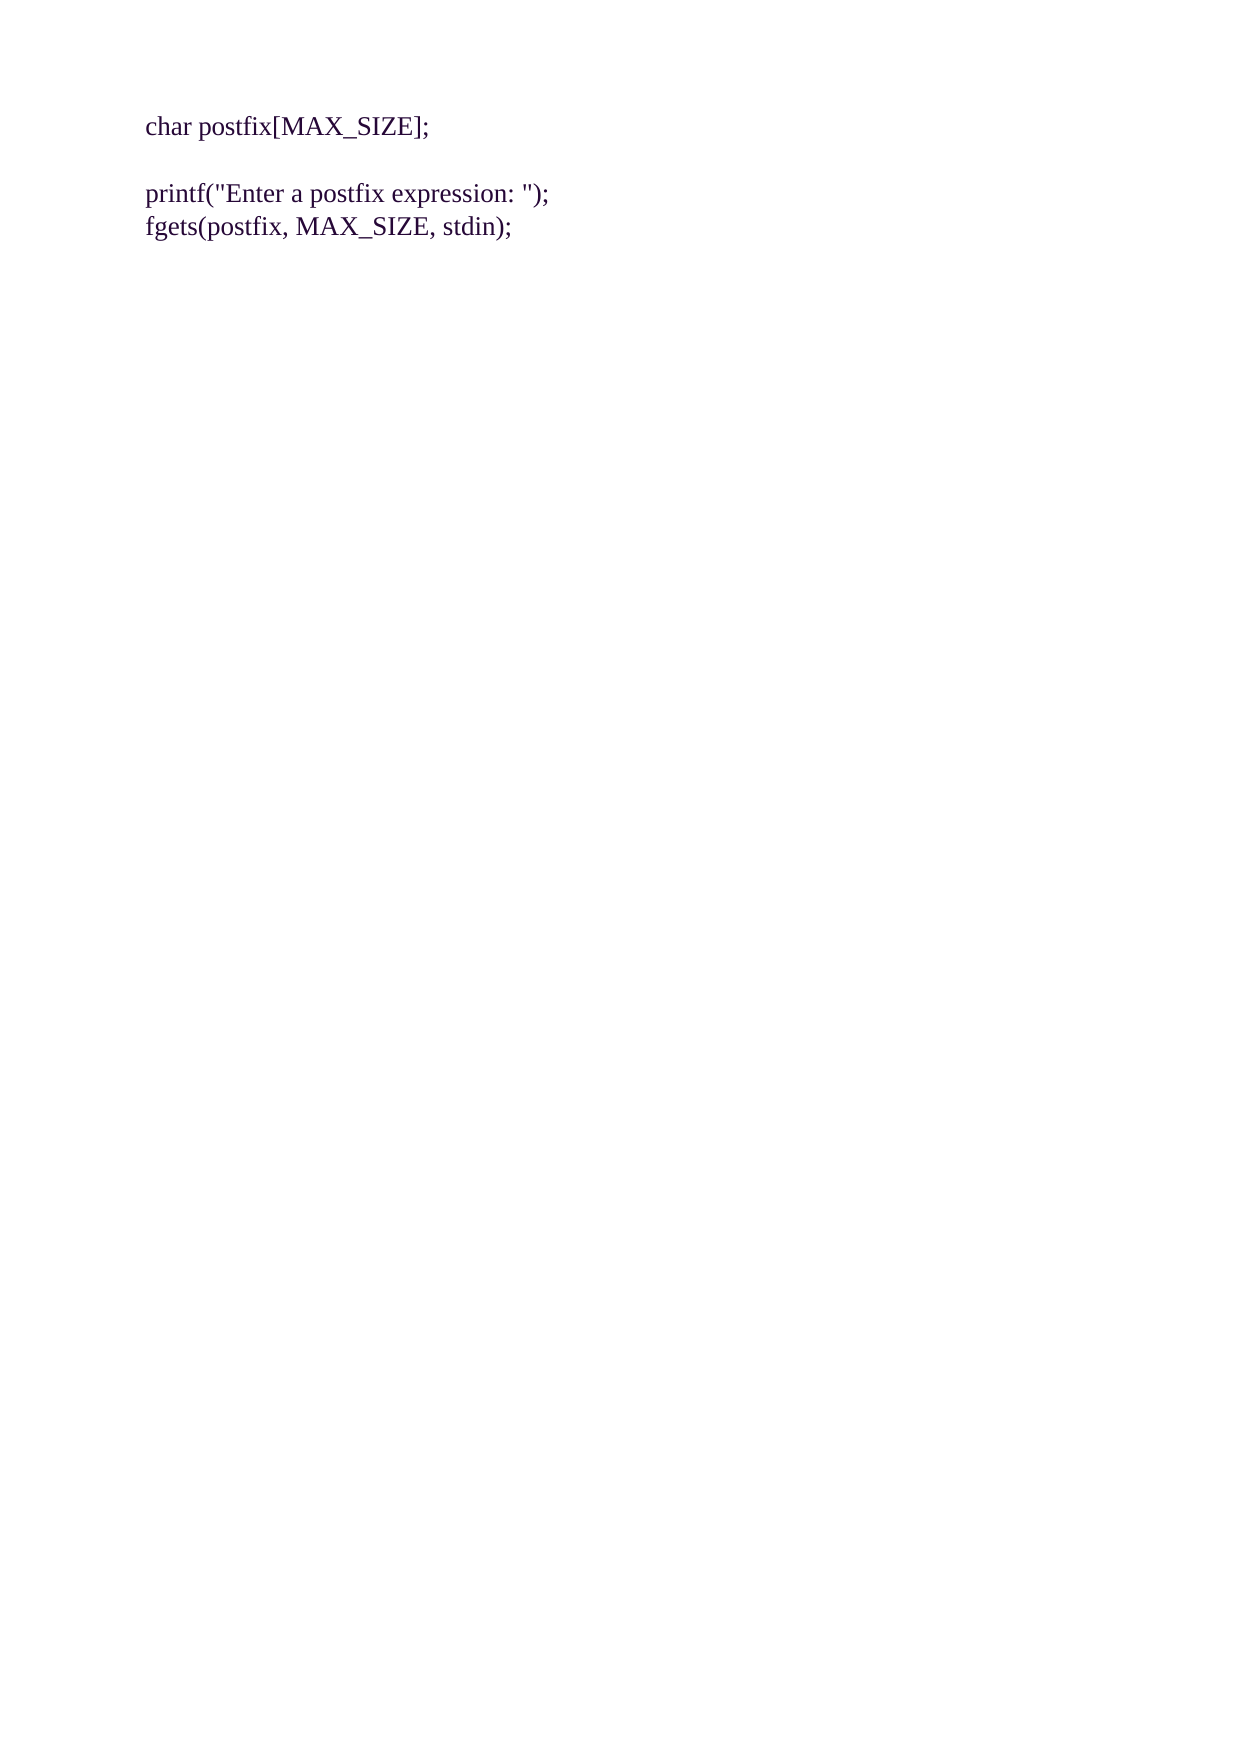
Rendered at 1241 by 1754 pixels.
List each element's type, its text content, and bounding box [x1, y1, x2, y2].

text char postfix[MAX_SIZE]; [145, 110, 1130, 142]
text printf("Enter a postfix expression: "); fgets(postfix, MAX_SIZE, stdin); [145, 177, 666, 241]
